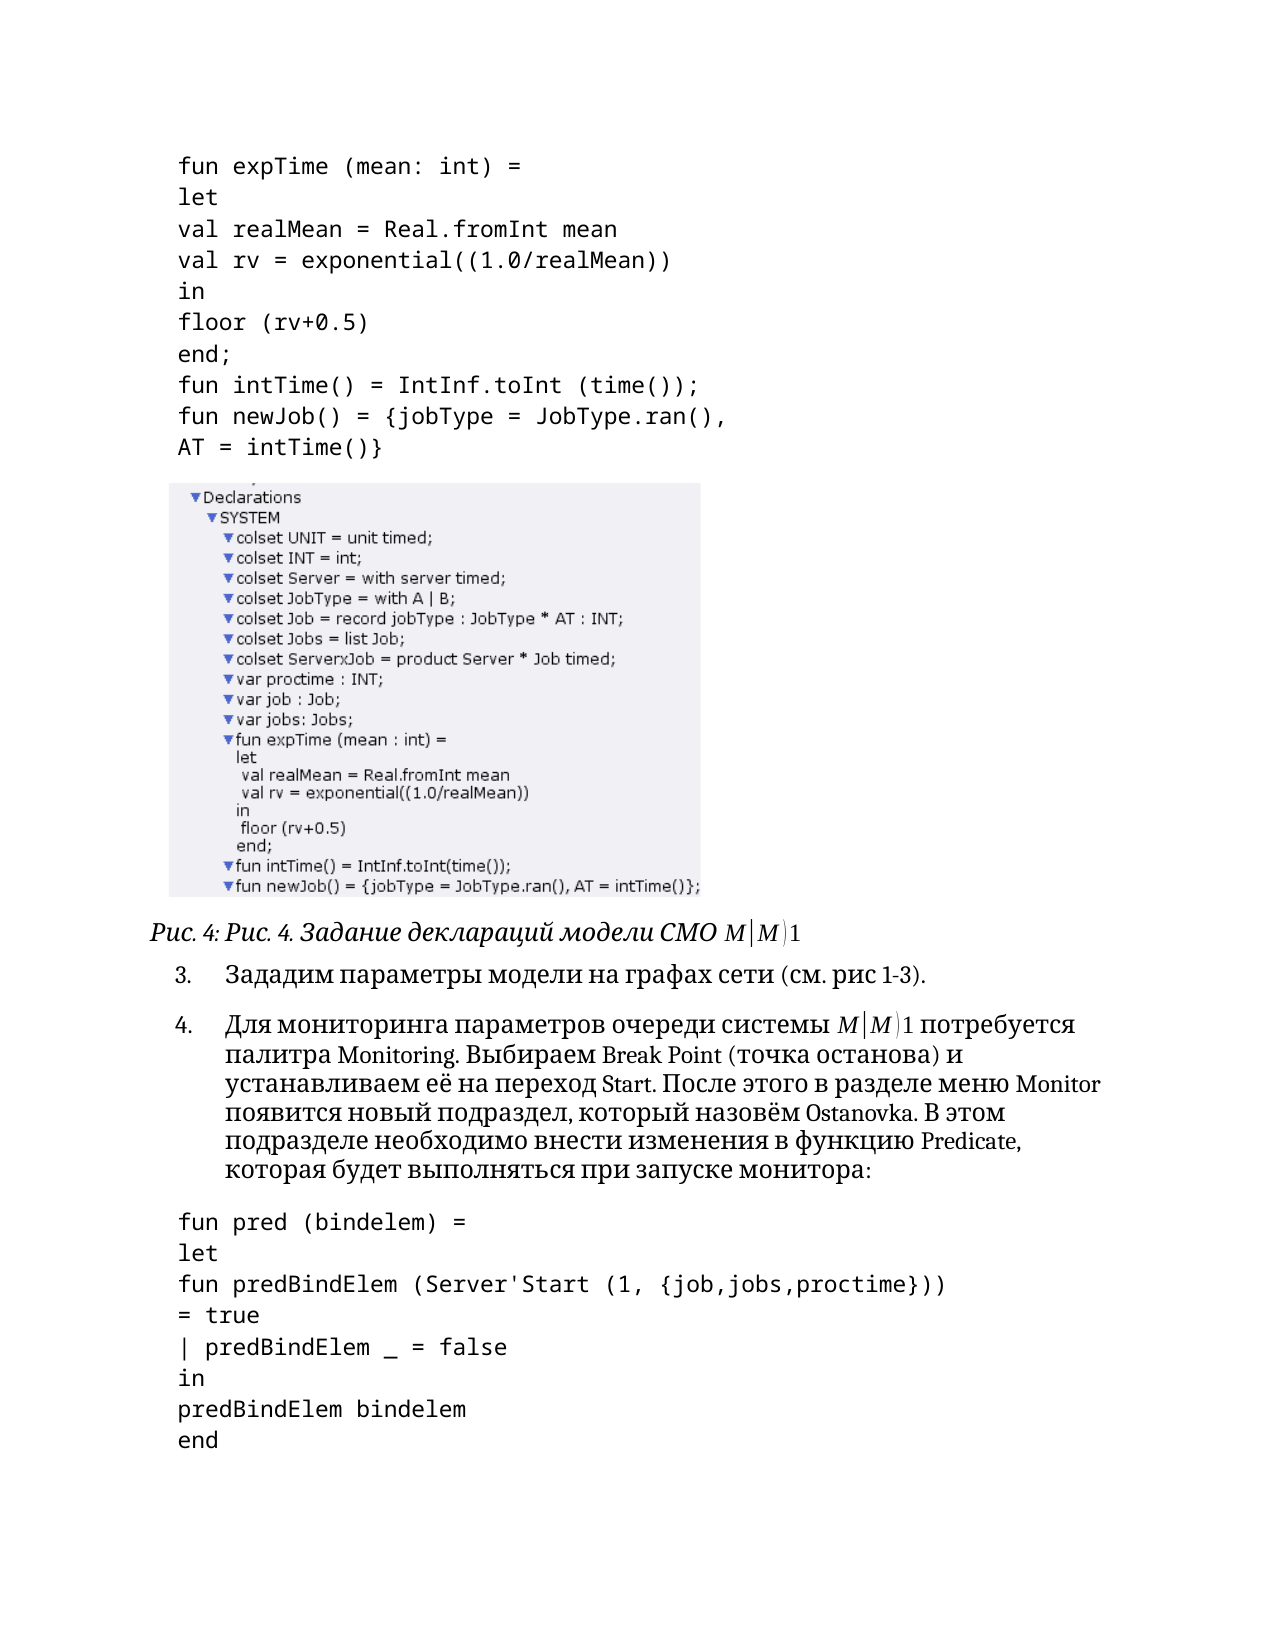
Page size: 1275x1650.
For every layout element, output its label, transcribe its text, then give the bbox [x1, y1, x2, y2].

text fun expTime (mean: int) = let val realMean = Real.fromInt mean val rv = exponential((1.0/realMean)) in floor (rv+0.5) end; fun intTime() = IntInf.toInt (time()); fun newJob() = {jobType = JobType.ran(), AT = intTime()} [150, 150, 1125, 462]
picture [168, 483, 701, 897]
list Для мониторинга параметров очереди системы потребуется палитра Monitoring. Выбираем Break Point (точка останова) и устанавливаем её на переход Start. После этого в разделе меню Monitor появится новый подраздел, который назовём Ostanovka. В этом подразделе необходимо внести изменения в функцию Predicate, которая будет выполняться при запуске монитора: [175, 1010, 1125, 1185]
text fun pred (bindelem) = let fun predBindElem (Server'Start (1, {job,jobs,proctime})) = true | predBindElem _ = false in predBindElem bindelem end [150, 1206, 1125, 1456]
list Зададим параметры модели на графах сети (см. рис 1-3). [175, 961, 1125, 989]
text Рис. 4: Рис. 4. Задание деклараций модели СМО [150, 918, 1125, 948]
